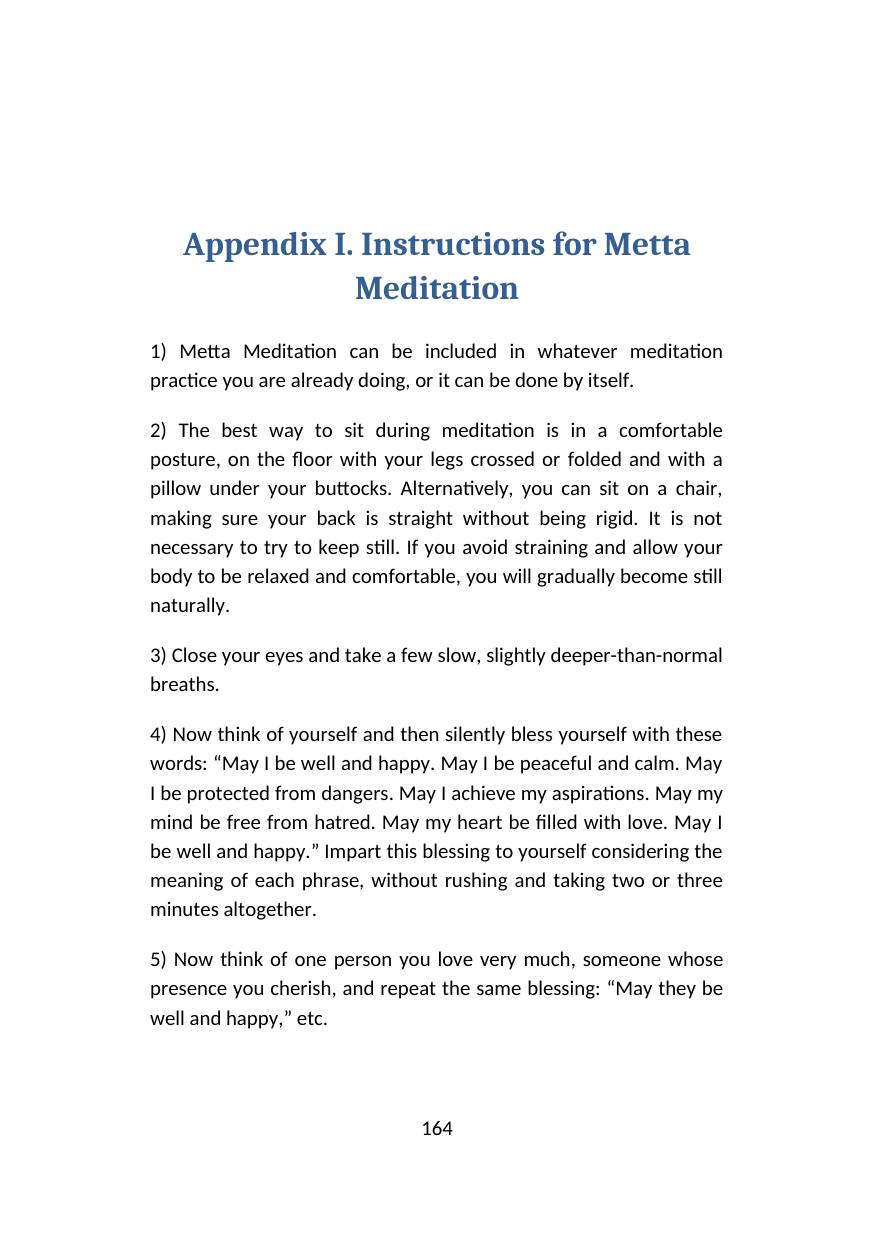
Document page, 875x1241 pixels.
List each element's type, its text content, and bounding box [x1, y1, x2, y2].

subtitle Appendix I. Instructions for Metta Meditation [150, 225, 724, 307]
list 1) Metta Meditation can be included in whatever meditation practice you are already doing, or it can be done by itself. [150, 338, 724, 393]
list 2) The best way to sit during meditation is in a comfortable posture, on the floor with your legs crossed or folded and with a pillow under your buttocks. Alternatively, you can sit on a chair, making sure your back is straight without being rigid. It is not necessary to try to keep still. If you avoid straining and allow your body to be relaxed and comfortable, you will gradually become still naturally. [150, 417, 724, 618]
list 3) Close your eyes and take a few slow, slightly deeper-than-normal breaths. [150, 642, 724, 697]
list 5) Now think of one person you love very much, someone whose presence you cherish, and repeat the same blessing: “May they be well and happy,” etc. [150, 946, 724, 1030]
list 4) Now think of yourself and then silently bless yourself with these words: “May I be well and happy. May I be peaceful and calm. May I be protected from dangers. May I achieve my aspirations. May my mind be free from hatred. May my heart be filled with love. May I be well and happy.” Impart this blessing to yourself considering the meaning of each phrase, without rushing and taking two or three minutes altogether. [150, 721, 724, 922]
